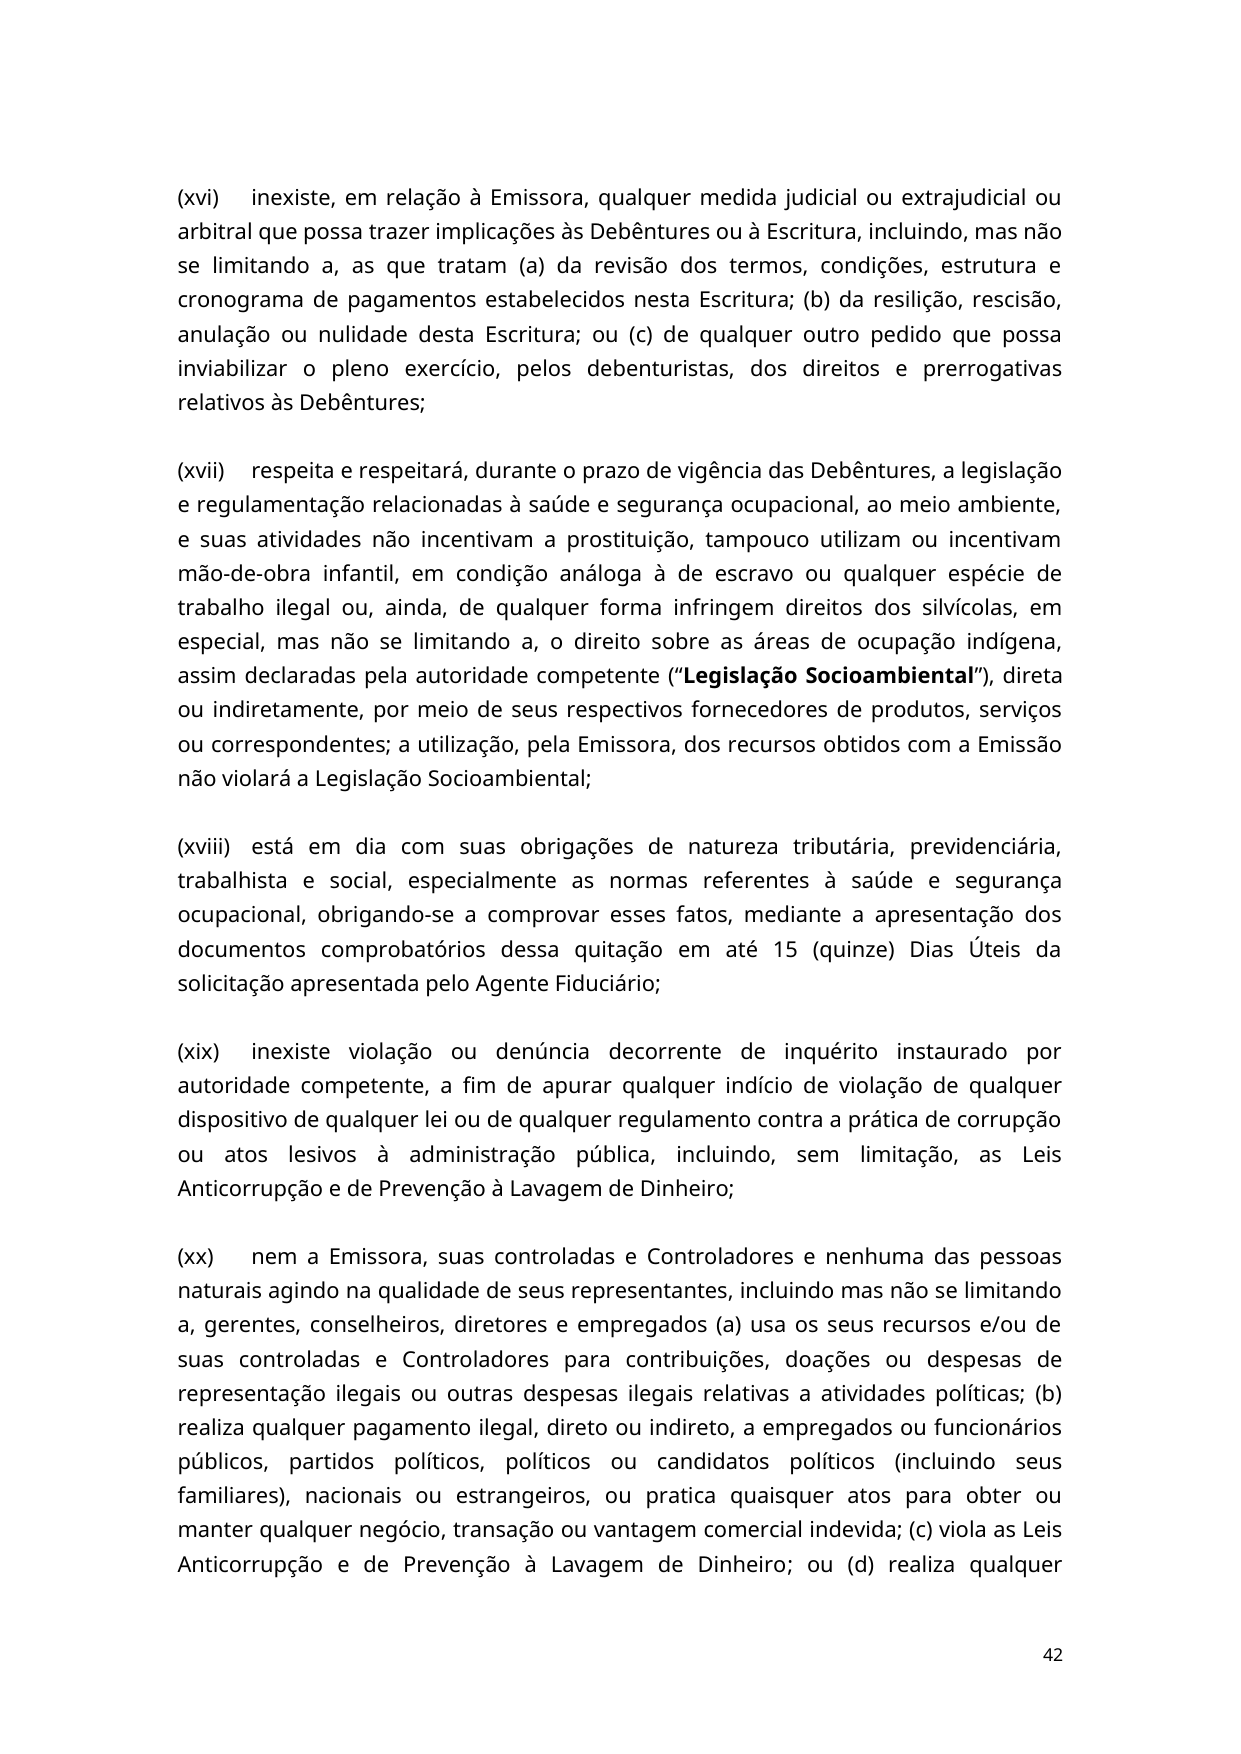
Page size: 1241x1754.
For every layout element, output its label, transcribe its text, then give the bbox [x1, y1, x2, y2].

list está em dia com suas obrigações de natureza tributária, previdenciária, trabalhista e social, especialmente as normas referentes à saúde e segurança ocupacional, obrigando-se a comprovar esses fatos, mediante a apresentação dos documentos comprobatórios dessa quitação em até 15 (quinze) Dias Úteis da solicitação apresentada pelo Agente Fiduciário; [177, 831, 1063, 997]
list inexiste violação ou denúncia decorrente de inquérito instaurado por autoridade competente, a fim de apurar qualquer indício de violação de qualquer dispositivo de qualquer lei ou de qualquer regulamento contra a prática de corrupção ou atos lesivos à administração pública, incluindo, sem limitação, as Leis Anticorrupção e de Prevenção à Lavagem de Dinheiro; [177, 1036, 1063, 1202]
list respeita e respeitará, durante o prazo de vigência das Debêntures, a legislação e regulamentação relacionadas à saúde e segurança ocupacional, ao meio ambiente, e suas atividades não incentivam a prostituição, tampouco utilizam ou incentivam mão-de-obra infantil, em condição análoga à de escravo ou qualquer espécie de trabalho ilegal ou, ainda, de qualquer forma infringem direitos dos silvícolas, em especial, mas não se limitando a, o direito sobre as áreas de ocupação indígena, assim declaradas pela autoridade competente (“Legislação Socioambiental”), direta ou indiretamente, por meio de seus respectivos fornecedores de produtos, serviços ou correspondentes; a utilização, pela Emissora, dos recursos obtidos com a Emissão não violará a Legislação Socioambiental; [177, 455, 1063, 792]
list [177, 1241, 1063, 1578]
list inexiste, em relação à Emissora, qualquer medida judicial ou extrajudicial ou arbitral que possa trazer implicações às Debêntures ou à Escritura, incluindo, mas não se limitando a, as que tratam (a) da revisão dos termos, condições, estrutura e cronograma de pagamentos estabelecidos nesta Escritura; (b) da resilição, rescisão, anulação ou nulidade desta Escritura; ou (c) de qualquer outro pedido que possa inviabilizar o pleno exercício, pelos debenturistas, dos direitos e prerrogativas relativos às Debêntures; [177, 182, 1063, 417]
